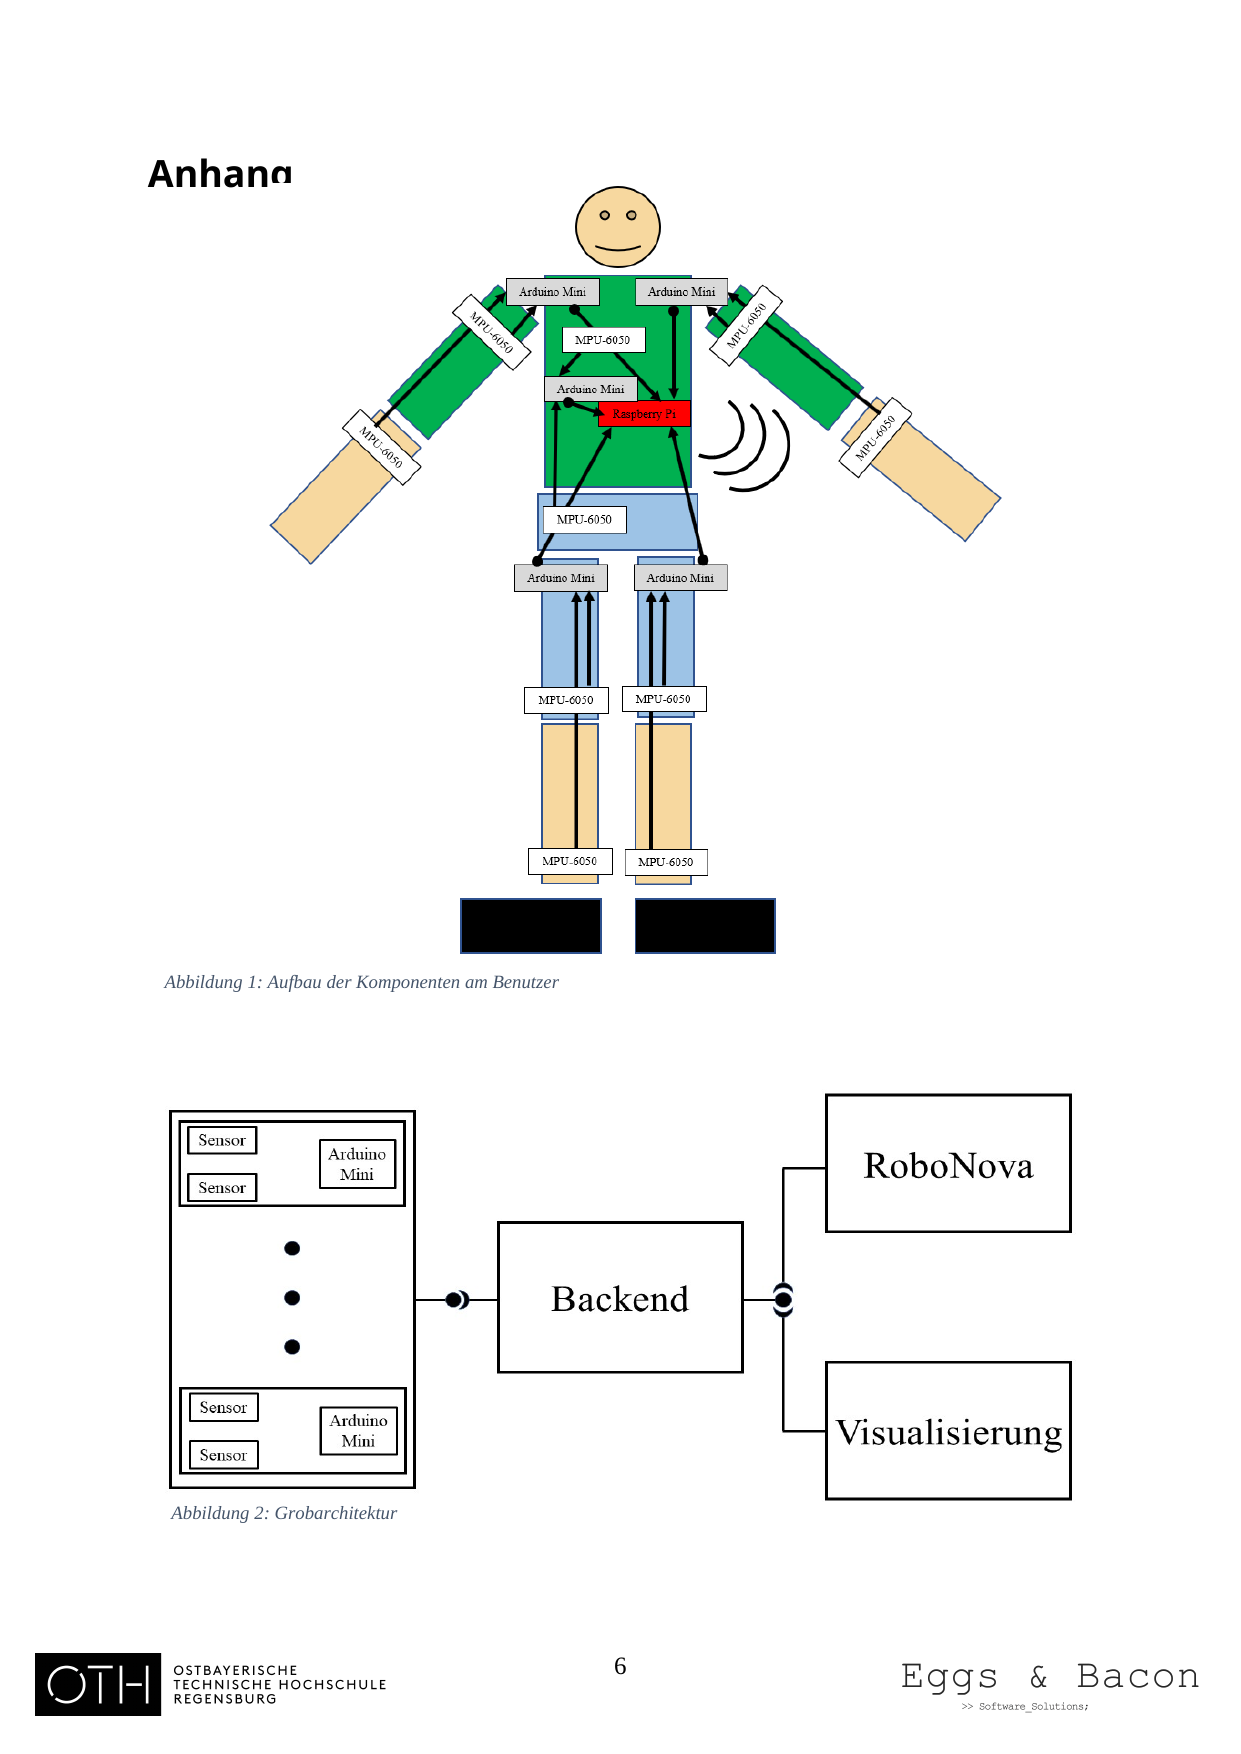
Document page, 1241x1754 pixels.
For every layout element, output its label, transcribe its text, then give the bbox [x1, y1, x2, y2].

picture [885, 1653, 1223, 1721]
picture [268, 183, 1004, 956]
subtitle Anhang [148, 148, 1093, 199]
picture [147, 1061, 1093, 1566]
picture [35, 1653, 398, 1716]
